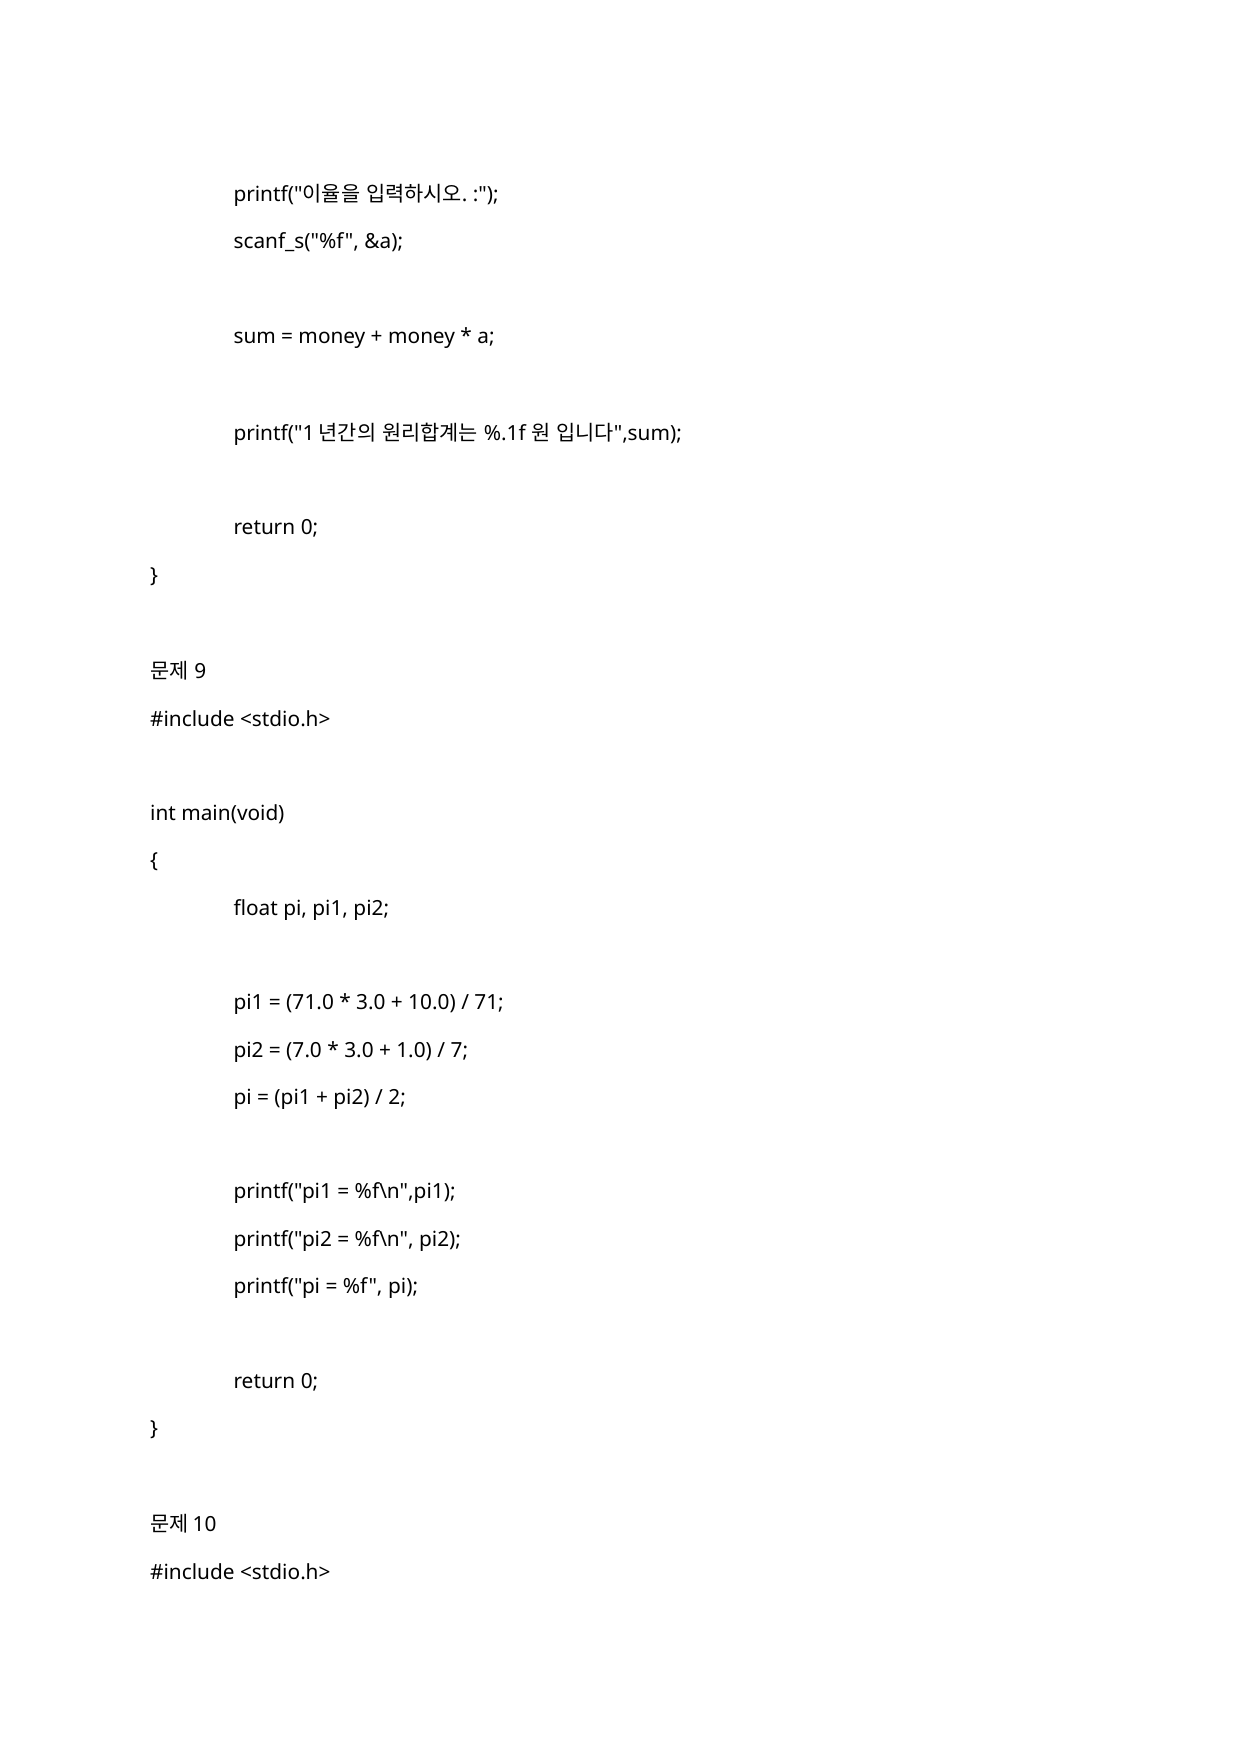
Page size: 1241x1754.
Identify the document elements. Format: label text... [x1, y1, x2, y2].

text pi1 = (71.0 * 3.0 + 10.0) / 71; [150, 987, 1090, 1016]
text float pi, pi1, pi2; [150, 893, 1090, 921]
text printf("pi = %f", pi); [150, 1271, 1090, 1299]
text pi = (pi1 + pi2) / 2; [150, 1082, 1090, 1110]
text #include <stdio.h> [150, 704, 1090, 732]
text int main(void) [150, 798, 1090, 827]
text return 0; [150, 512, 1090, 541]
text 문제 9 [150, 654, 1090, 684]
text printf("1년간의 원리합계는 %.1f 원 입니다",sum); [150, 416, 1090, 446]
text { [150, 846, 1090, 874]
text printf("pi2 = %f\n", pi2); [150, 1224, 1090, 1252]
text return 0; [150, 1366, 1090, 1394]
text 문제10 [150, 1508, 1090, 1538]
text scanf_s("%f", &a); [150, 227, 1090, 255]
text } [150, 1413, 1090, 1441]
text } [150, 560, 1090, 588]
text pi2 = (7.0 * 3.0 + 1.0) / 7; [150, 1035, 1090, 1063]
text printf("pi1 = %f\n",pi1); [150, 1177, 1090, 1205]
text printf("이율을 입력하시오. :"); [150, 177, 1090, 207]
text #include <stdio.h> [150, 1557, 1090, 1585]
text sum = money + money * a; [150, 321, 1090, 349]
